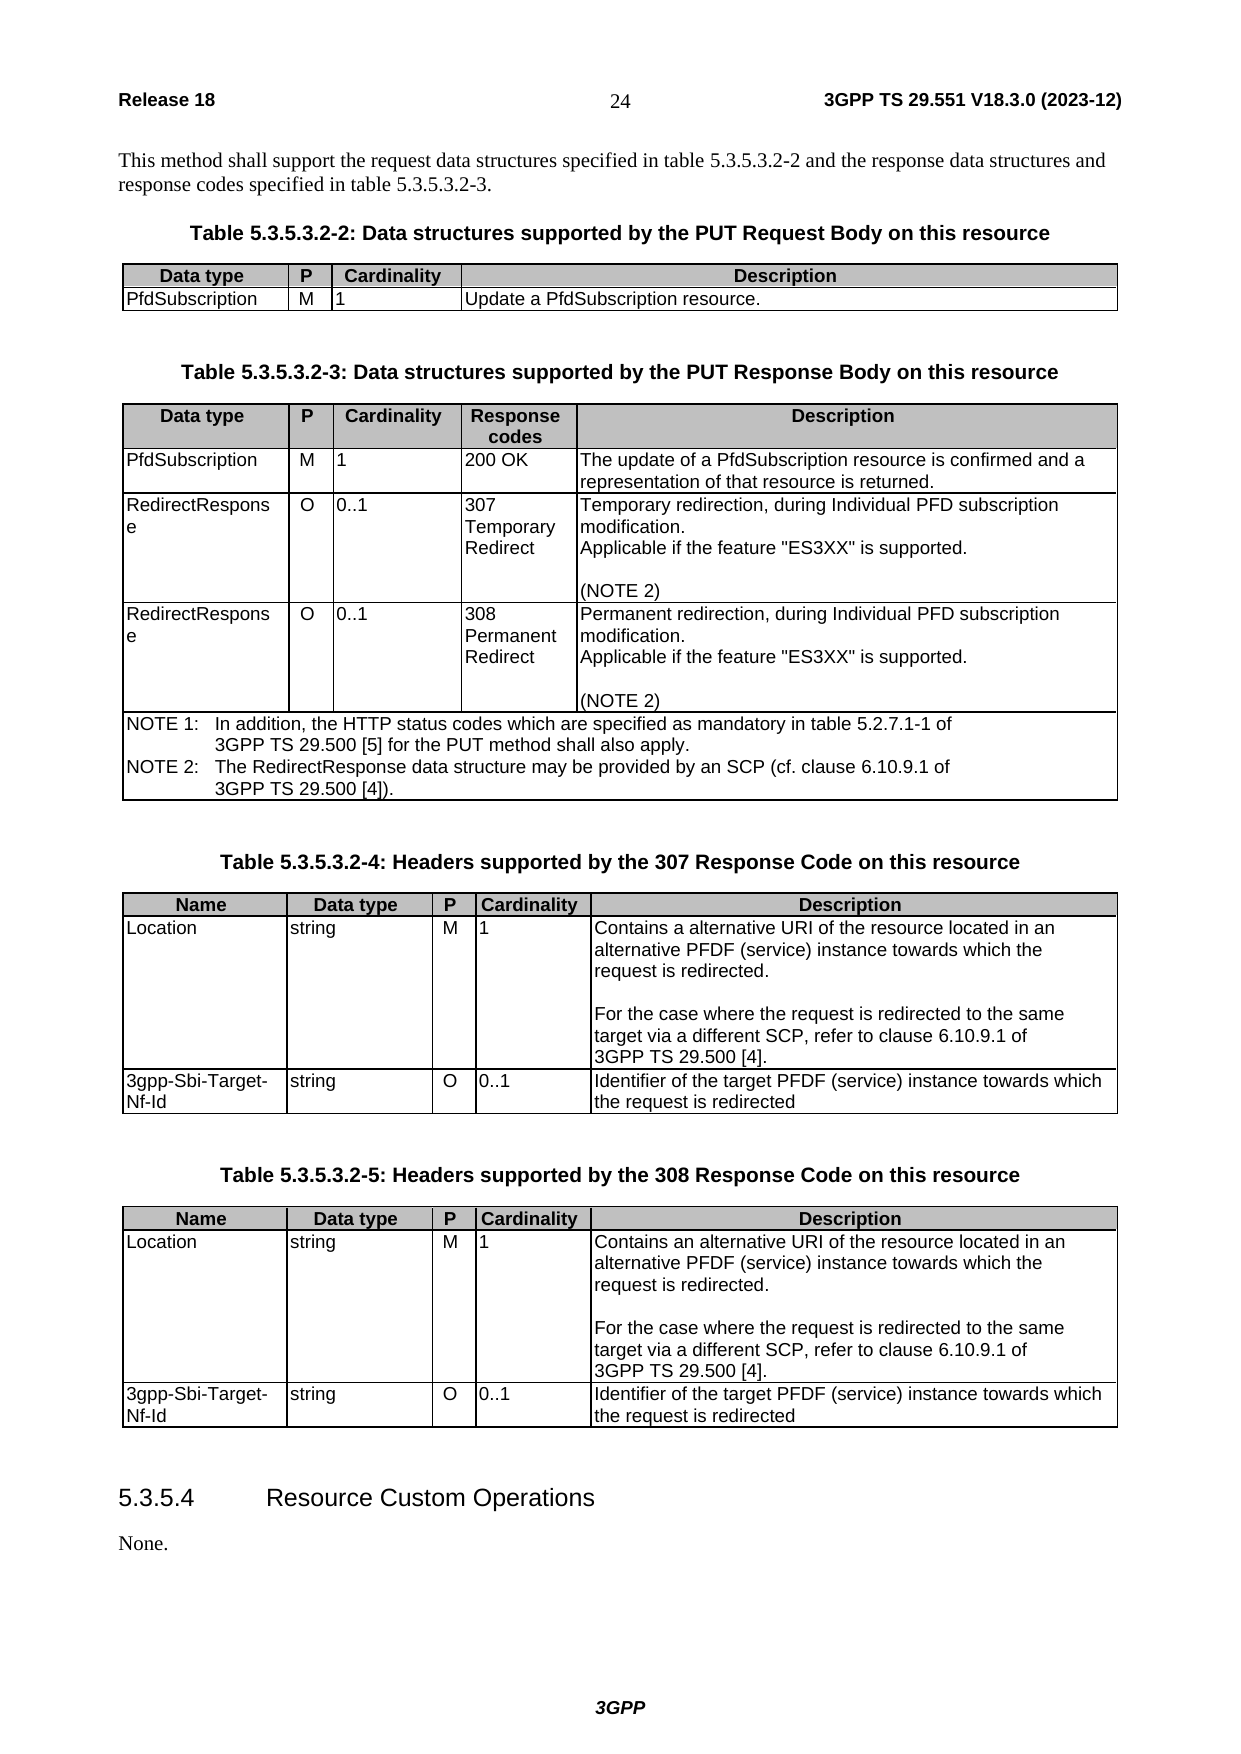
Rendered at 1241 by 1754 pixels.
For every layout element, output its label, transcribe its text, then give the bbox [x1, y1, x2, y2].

table_header P [433, 894, 475, 915]
table_cell string [288, 917, 432, 1068]
table_cell 307 Temporary Redirect [462, 494, 576, 602]
table_cell Permanent redirection, during Individual PFD subscription modification. Applicable if the feature "ES3XX" is supported. (NOTE 2) [578, 602, 1117, 711]
text Table 5.3.5.3.2-4: Headers supported by the 307 Response Code on this resource [118, 849, 1122, 873]
subtitle 5.3.5.4 Resource Custom Operations [118, 1483, 1122, 1512]
table_cell 1 [334, 449, 461, 492]
table_cell M [433, 917, 475, 1068]
table_header Data type [124, 265, 288, 286]
table_cell 0..1 [477, 1383, 590, 1426]
table_cell Temporary redirection, during Individual PFD subscription modification. Applicable if the feature "ES3XX" is supported. (NOTE 2) [578, 492, 1117, 602]
text None. [118, 1531, 1122, 1554]
table_cell RedirectResponse [124, 494, 288, 602]
table_header Description [462, 265, 1117, 286]
table_cell 3gpp-Sbi-Target-Nf-Id [124, 1070, 286, 1112]
text This method shall support the request data structures specified in table 5.3.5.3.2-2 and the response data structures and response codes specified in table 5.3.5.3.2-3. [118, 147, 1122, 196]
table_header Response codes [462, 405, 576, 448]
table_cell O [290, 494, 333, 602]
table_cell Location [124, 1231, 286, 1381]
table_cell 1 [477, 1231, 590, 1381]
table_cell 1 [477, 917, 590, 1068]
table_cell Contains an alternative URI of the resource located in an alternative PFDF (service) instance towards which the request is redirected. For the case where the request is redirected to the same target via a different SCP, refer to clause 6.10.9.1 of 3GPP TS 29.500 [4]. [592, 1229, 1117, 1381]
table_header Description [592, 1207, 1117, 1229]
text Table 5.3.5.3.2-2: Data structures supported by the PUT Request Body on this resource [118, 221, 1122, 244]
table_cell O [433, 1383, 475, 1426]
table_cell O [433, 1070, 475, 1112]
table_header P [289, 265, 331, 286]
table_cell The update of a PfdSubscription resource is confirmed and a representation of that resource is returned. [578, 448, 1117, 492]
table_cell RedirectResponse [124, 603, 288, 711]
table_cell PfdSubscription [124, 288, 288, 309]
table_cell 0..1 [334, 603, 461, 711]
table_cell 0..1 [334, 494, 461, 602]
table_cell 0..1 [477, 1070, 590, 1112]
table_cell PfdSubscription [124, 449, 288, 492]
table_cell O [290, 603, 333, 711]
text Table 5.3.5.3.2-3: Data structures supported by the PUT Response Body on this resource [118, 360, 1122, 384]
table_header Name [124, 1207, 287, 1229]
table_header Description [578, 405, 1117, 448]
table_cell Identifier of the target PFDF (service) instance towards which the request is redirected [592, 1381, 1117, 1426]
table_header Cardinality [333, 265, 461, 286]
table_header Data type [124, 405, 288, 448]
text Table 5.3.5.3.2-5: Headers supported by the 308 Response Code on this resource [118, 1163, 1122, 1187]
table_cell 1 [333, 288, 461, 309]
table_header Cardinality [477, 1207, 591, 1229]
table_header Cardinality [334, 405, 461, 448]
table_header P [433, 1207, 476, 1229]
table_header Cardinality [477, 894, 590, 915]
table_cell string [288, 1231, 432, 1381]
table_cell 200 OK [462, 449, 576, 492]
table_header Name [124, 894, 286, 915]
table_cell Contains a alternative URI of the resource located in an alternative PFDF (service) instance towards which the request is redirected. For the case where the request is redirected to the same target via a different SCP, refer to clause 6.10.9.1 of 3GPP TS 29.500 [4]. [592, 915, 1117, 1068]
table_header P [290, 405, 333, 448]
table_cell NOTE 1: In addition, the HTTP status codes which are specified as mandatory in table 5.2.7.1-1 of 3GPP TS 29.500 [5] for the PUT method shall also apply. NOTE 2: The RedirectResponse data structure may be provided by an SCP (cf. clause 6.10.9.1 of 3GPP TS 29.500 [4]). [124, 711, 1117, 799]
table_header Data type [288, 894, 432, 915]
table_cell M [290, 449, 333, 492]
table_cell M [433, 1231, 475, 1381]
table_cell M [289, 288, 331, 309]
table_cell Identifier of the target PFDF (service) instance towards which the request is redirected [592, 1068, 1117, 1112]
table_header Data type [288, 1207, 432, 1229]
table_cell string [288, 1383, 432, 1426]
table_cell 3gpp-Sbi-Target-Nf-Id [124, 1383, 286, 1426]
table_cell string [288, 1070, 432, 1112]
table_cell Location [124, 917, 286, 1068]
table_cell 308 Permanent Redirect [462, 603, 576, 711]
table_cell Update a PfdSubscription resource. [462, 286, 1117, 309]
table_header Description [592, 894, 1117, 915]
